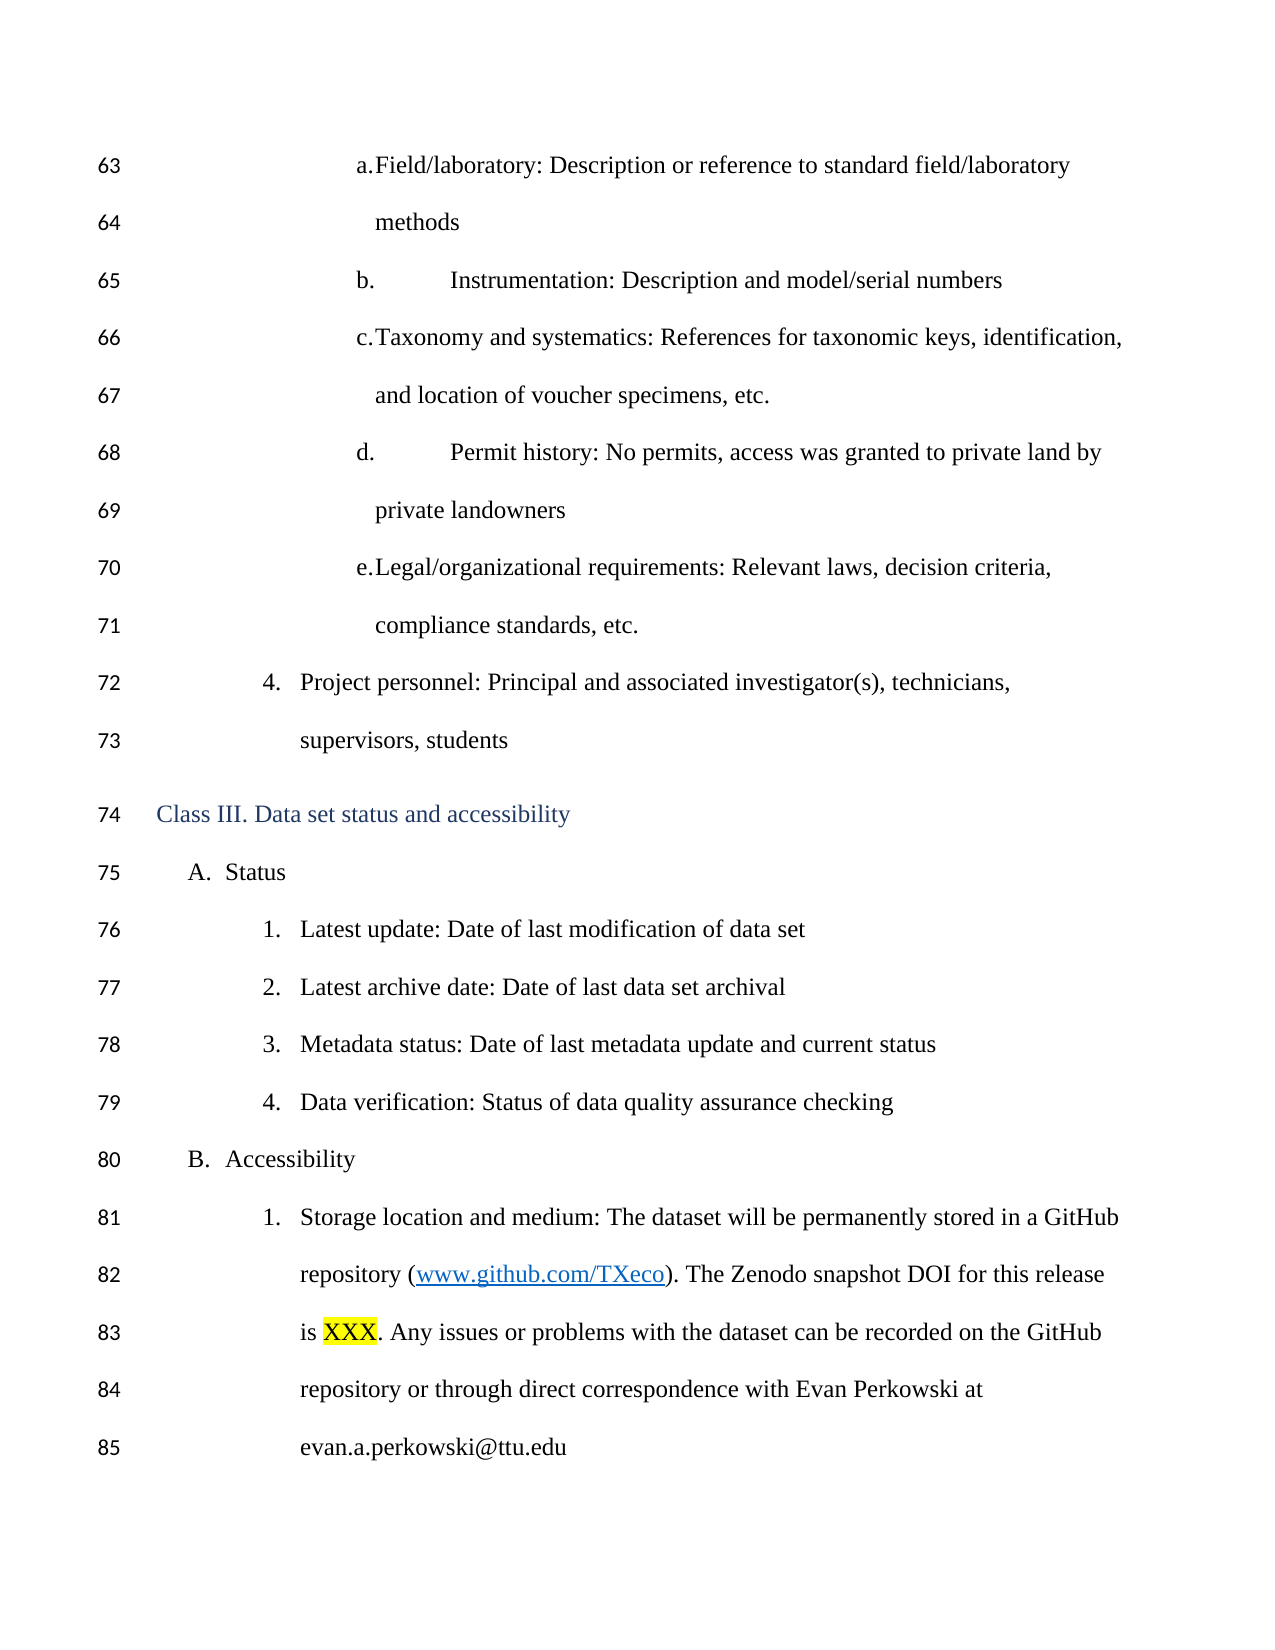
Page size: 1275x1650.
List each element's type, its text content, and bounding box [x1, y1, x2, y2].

list Taxonomy and systematics: References for taxonomic keys, identification, and location of voucher specimens, etc. [356, 322, 1125, 409]
list Metadata status: Date of last metadata update and current status [262, 1029, 1125, 1058]
list Legal/organizational requirements: Relevant laws, decision criteria, compliance standards, etc. [356, 552, 1125, 639]
list Latest update: Date of last modification of data set [262, 914, 1125, 943]
list Latest archive date: Date of last data set archival [262, 972, 1125, 1000]
subtitle Class III. Data set status and accessibility [150, 799, 1125, 828]
list Field/laboratory: Description or reference to standard field/laboratory methods [356, 150, 1125, 236]
list Permit history: No permits, access was granted to private land by private landowners [356, 437, 1125, 524]
list Accessibility [187, 1144, 1125, 1173]
list Data verification: Status of data quality assurance checking [262, 1087, 1125, 1115]
list Project personnel: Principal and associated investigator(s), technicians, supervisors, students [262, 667, 1125, 754]
list Status [187, 857, 1125, 885]
list Instrumentation: Description and model/serial numbers [356, 265, 1125, 294]
